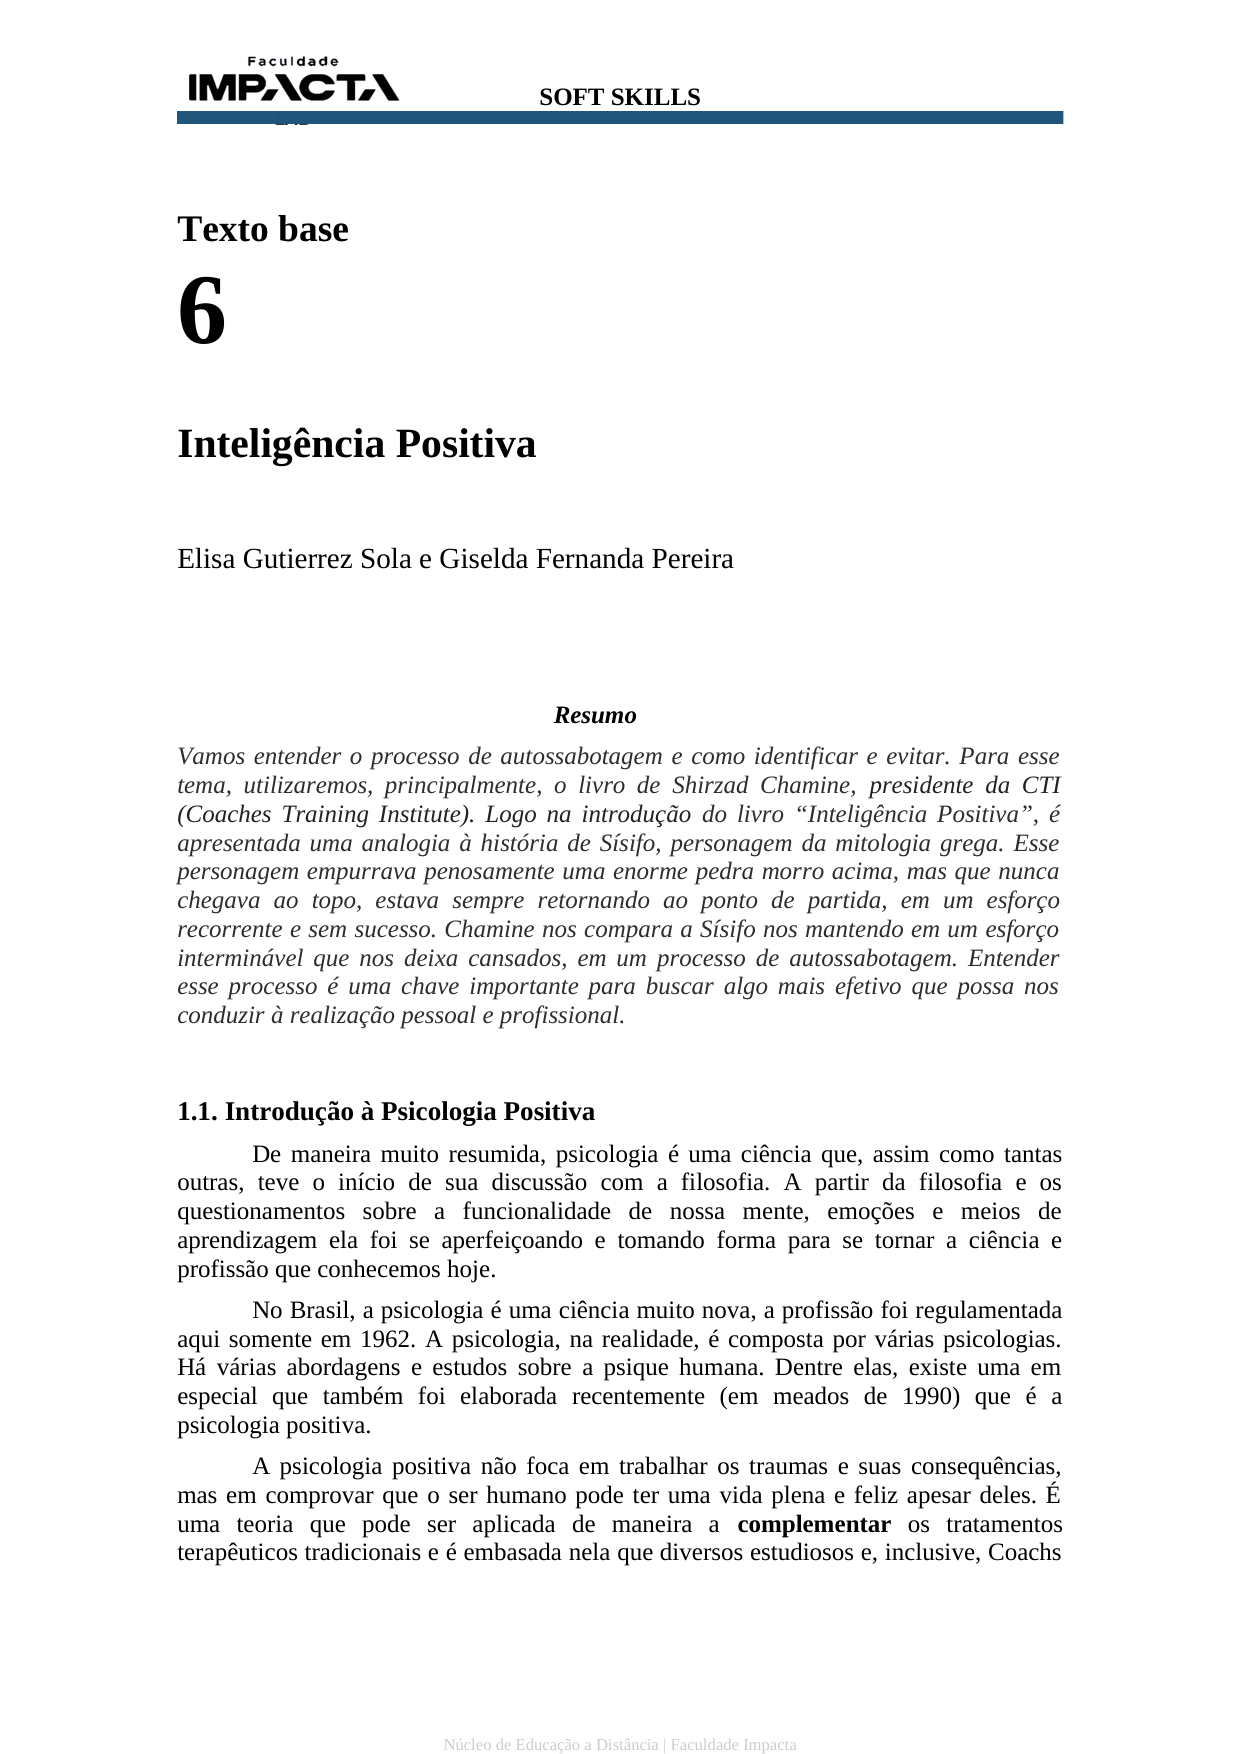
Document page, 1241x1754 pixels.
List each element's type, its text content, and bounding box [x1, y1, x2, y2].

text No Brasil, a psicologia é uma ciência muito nova, a profissão foi regulamentada aqui somente em 1962. A psicologia, na realidade, é composta por várias psicologias. Há várias abordagens e estudos sobre a psique humana. Dentre elas, existe uma em especial que também foi elaborada recentemente (em meados de 1990) que é a psicologia positiva. [177, 1295, 1063, 1439]
text De maneira muito resumida, psicologia é uma ciência que, assim como tantas outras, teve o início de sua discussão com a filosofia. A partir da filosofia e os questionamentos sobre a funcionalidade de nossa mente, emoções e meios de aprendizagem ela foi se aperfeiçoando e tomando forma para se tornar a ciência e profissão que conhecemos hoje. [177, 1139, 1063, 1282]
text Texto base [177, 207, 1063, 250]
text Resumo [130, 700, 1063, 729]
text Elisa Gutierrez Sola e Giselda Fernanda Pereira [177, 542, 1063, 575]
text Vamos entender o processo de autossabotagem e como identificar e evitar. Para esse tema, utilizaremos, principalmente, o livro de Shirzad Chamine, presidente da CTI (Coaches Training Institute). Logo na introdução do livro “Inteligência Positiva”, é apresentada uma analogia à história de Sísifo, personagem da mitologia grega. Esse personagem empurrava penosamente uma enorme pedra morro acima, mas que nunca chegava ao topo, estava sempre retornando ao ponto de partida, em um esforço recorrente e sem sucesso. Chamine nos compara a Sísifo nos mantendo em um esforço interminável que nos deixa cansados, em um processo de autossabotagem. Entender esse processo é uma chave importante para buscar algo mais efetivo que possa nos conduzir à realização pessoal e profissional. [177, 741, 1063, 1029]
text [177, 1451, 1063, 1566]
text Inteligência Positiva [177, 419, 1063, 467]
picture [177, 48, 1064, 134]
text 6 [177, 250, 1063, 365]
text 1.1. Introdução à Psicologia Positiva [177, 1095, 1063, 1126]
